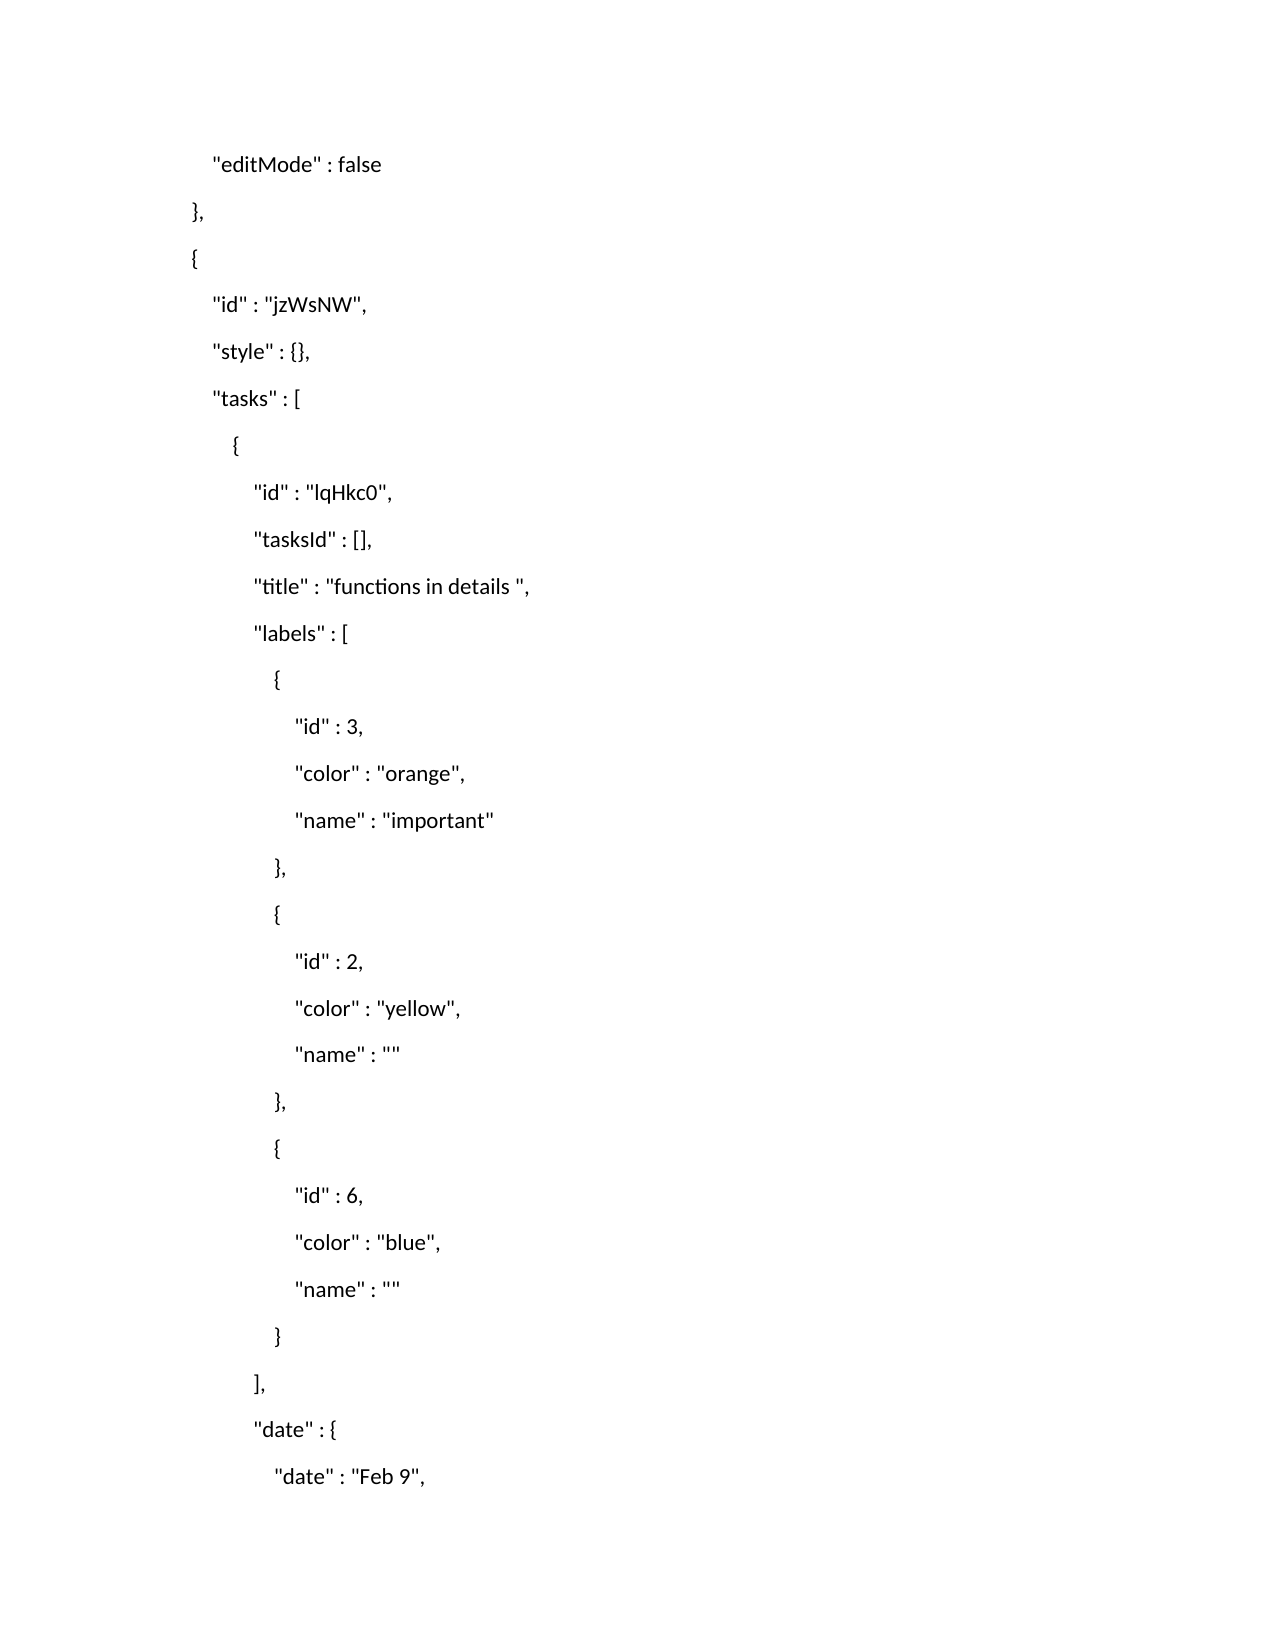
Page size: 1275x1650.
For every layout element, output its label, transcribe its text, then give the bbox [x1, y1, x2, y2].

text "id" : 2, [150, 947, 1125, 975]
text "editMode" : false [150, 150, 1125, 178]
text "name" : "important" [150, 806, 1125, 834]
text "tasksId" : [], [150, 525, 1125, 553]
text "name" : "" [150, 1041, 1125, 1069]
text { [150, 431, 1125, 459]
text "id" : "lqHkc0", [150, 478, 1125, 506]
text "id" : 3, [150, 712, 1125, 741]
text { [150, 900, 1125, 928]
text "title" : "functions in details ", [150, 572, 1125, 600]
text { [150, 1134, 1125, 1162]
text { [150, 666, 1125, 694]
text }, [150, 197, 1125, 225]
text } [150, 1322, 1125, 1350]
text "color" : "orange", [150, 759, 1125, 787]
text "id" : "jzWsNW", [150, 291, 1125, 319]
text "name" : "" [150, 1275, 1125, 1303]
text "style" : {}, [150, 337, 1125, 366]
text "color" : "yellow", [150, 994, 1125, 1022]
text "tasks" : [ [150, 384, 1125, 412]
text "id" : 6, [150, 1181, 1125, 1209]
text "labels" : [ [150, 619, 1125, 647]
text { [150, 244, 1125, 272]
text "date" : "Feb 9", [150, 1462, 1125, 1491]
text }, [150, 853, 1125, 881]
text "color" : "blue", [150, 1228, 1125, 1256]
text ], [150, 1369, 1125, 1397]
text }, [150, 1087, 1125, 1116]
text "date" : { [150, 1416, 1125, 1444]
